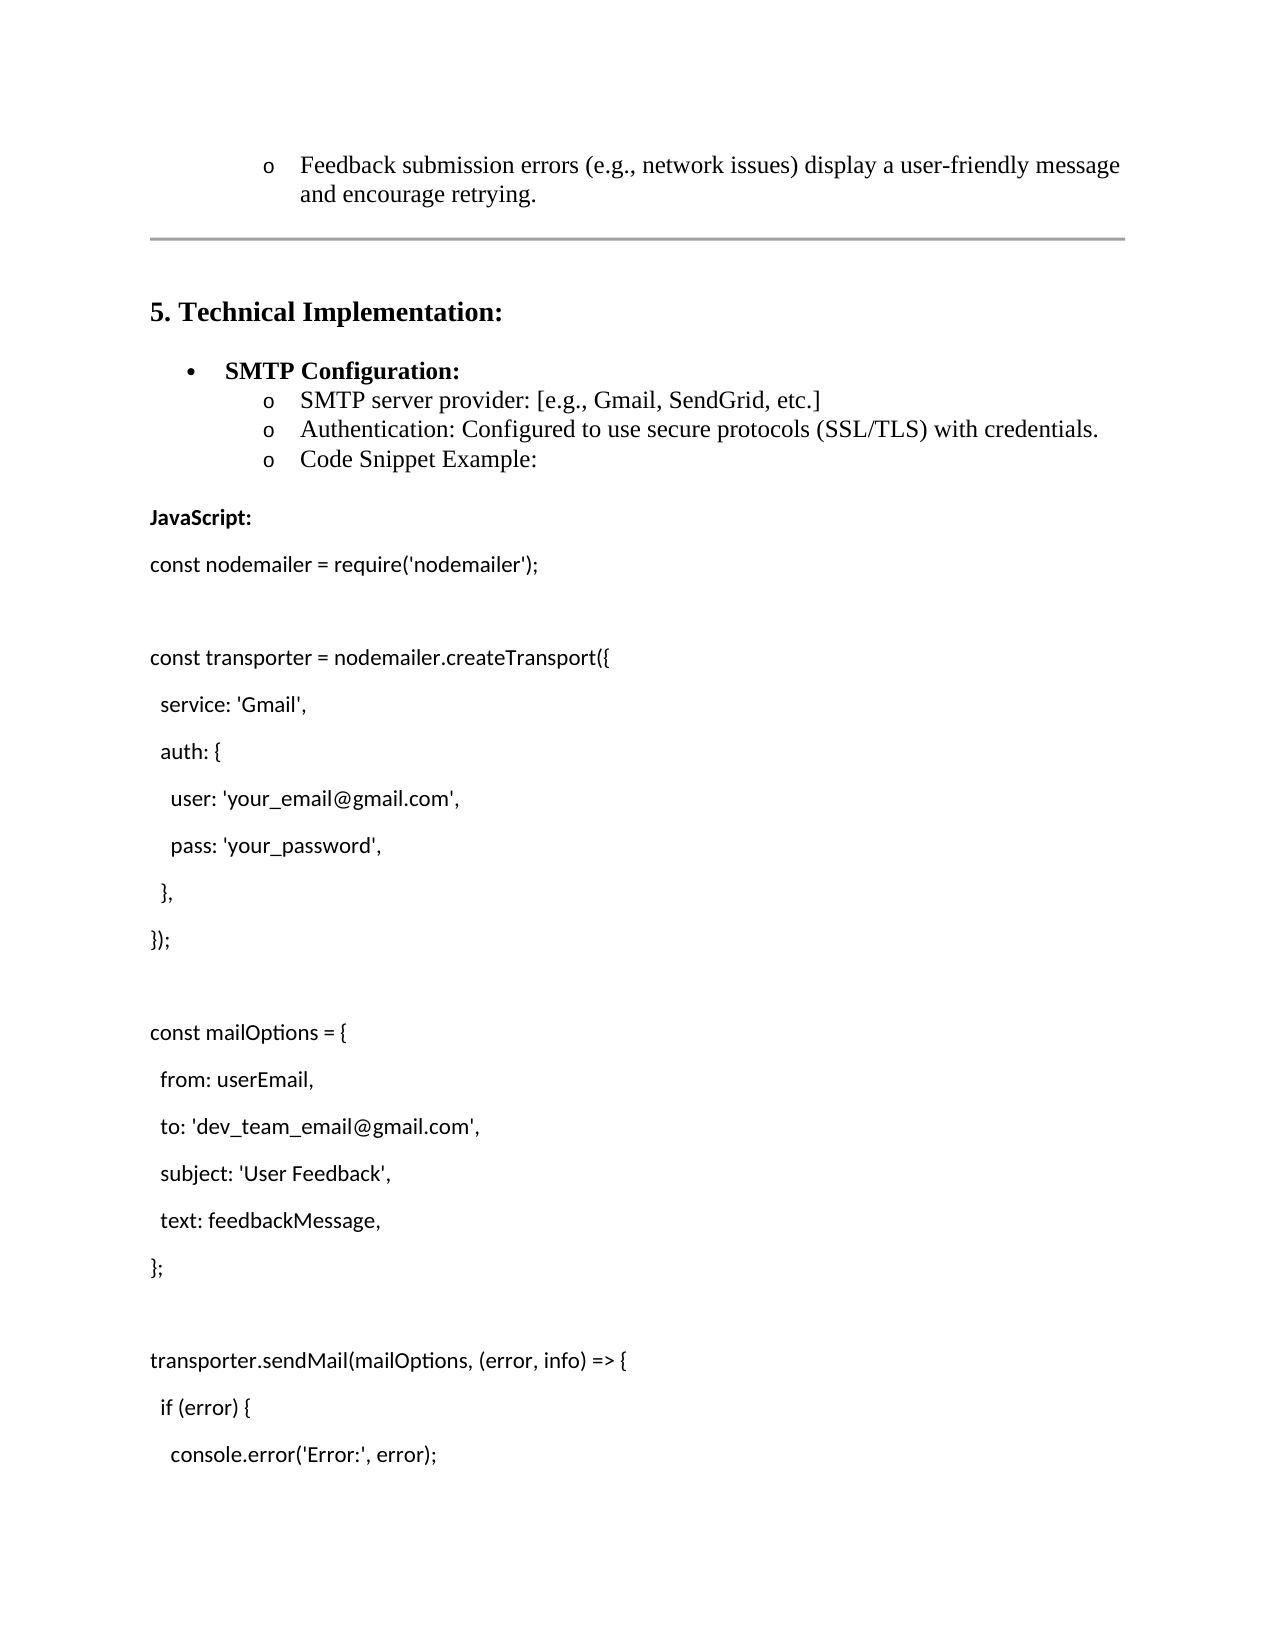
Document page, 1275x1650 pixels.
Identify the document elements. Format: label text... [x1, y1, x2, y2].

text JavaScript: [150, 503, 1125, 531]
text from: userEmail, [150, 1065, 1125, 1093]
text const transporter = nodemailer.createTransport({ [150, 643, 1125, 672]
text if (error) { [150, 1393, 1125, 1422]
text console.error('Error:', error); [150, 1440, 1125, 1468]
text pass: 'your_password', [150, 831, 1125, 859]
list SMTP server provider: [e.g., Gmail, SendGrid, etc.] [262, 385, 1125, 414]
list Feedback submission errors (e.g., network issues) display a user-friendly message and encourage retrying. [262, 150, 1125, 208]
text const mailOptions = { [150, 1018, 1125, 1047]
text }; [150, 1253, 1125, 1281]
list Authentication: Configured to use secure protocols (SSL/TLS) with credentials. [262, 414, 1125, 444]
text service: 'Gmail', [150, 690, 1125, 718]
text to: 'dev_team_email@gmail.com', [150, 1112, 1125, 1140]
text }, [150, 878, 1125, 906]
text auth: { [150, 737, 1125, 765]
text transporter.sendMail(mailOptions, (error, info) => { [150, 1347, 1125, 1375]
text const nodemailer = require('nodemailer'); [150, 550, 1125, 578]
text }); [150, 925, 1125, 953]
text subject: 'User Feedback', [150, 1159, 1125, 1187]
text text: feedbackMessage, [150, 1206, 1125, 1234]
text 5. Technical Implementation: [150, 295, 1125, 327]
list SMTP Configuration: [187, 356, 1125, 385]
list Code Snippet Example: [262, 444, 1125, 474]
text user: 'your_email@gmail.com', [150, 784, 1125, 812]
